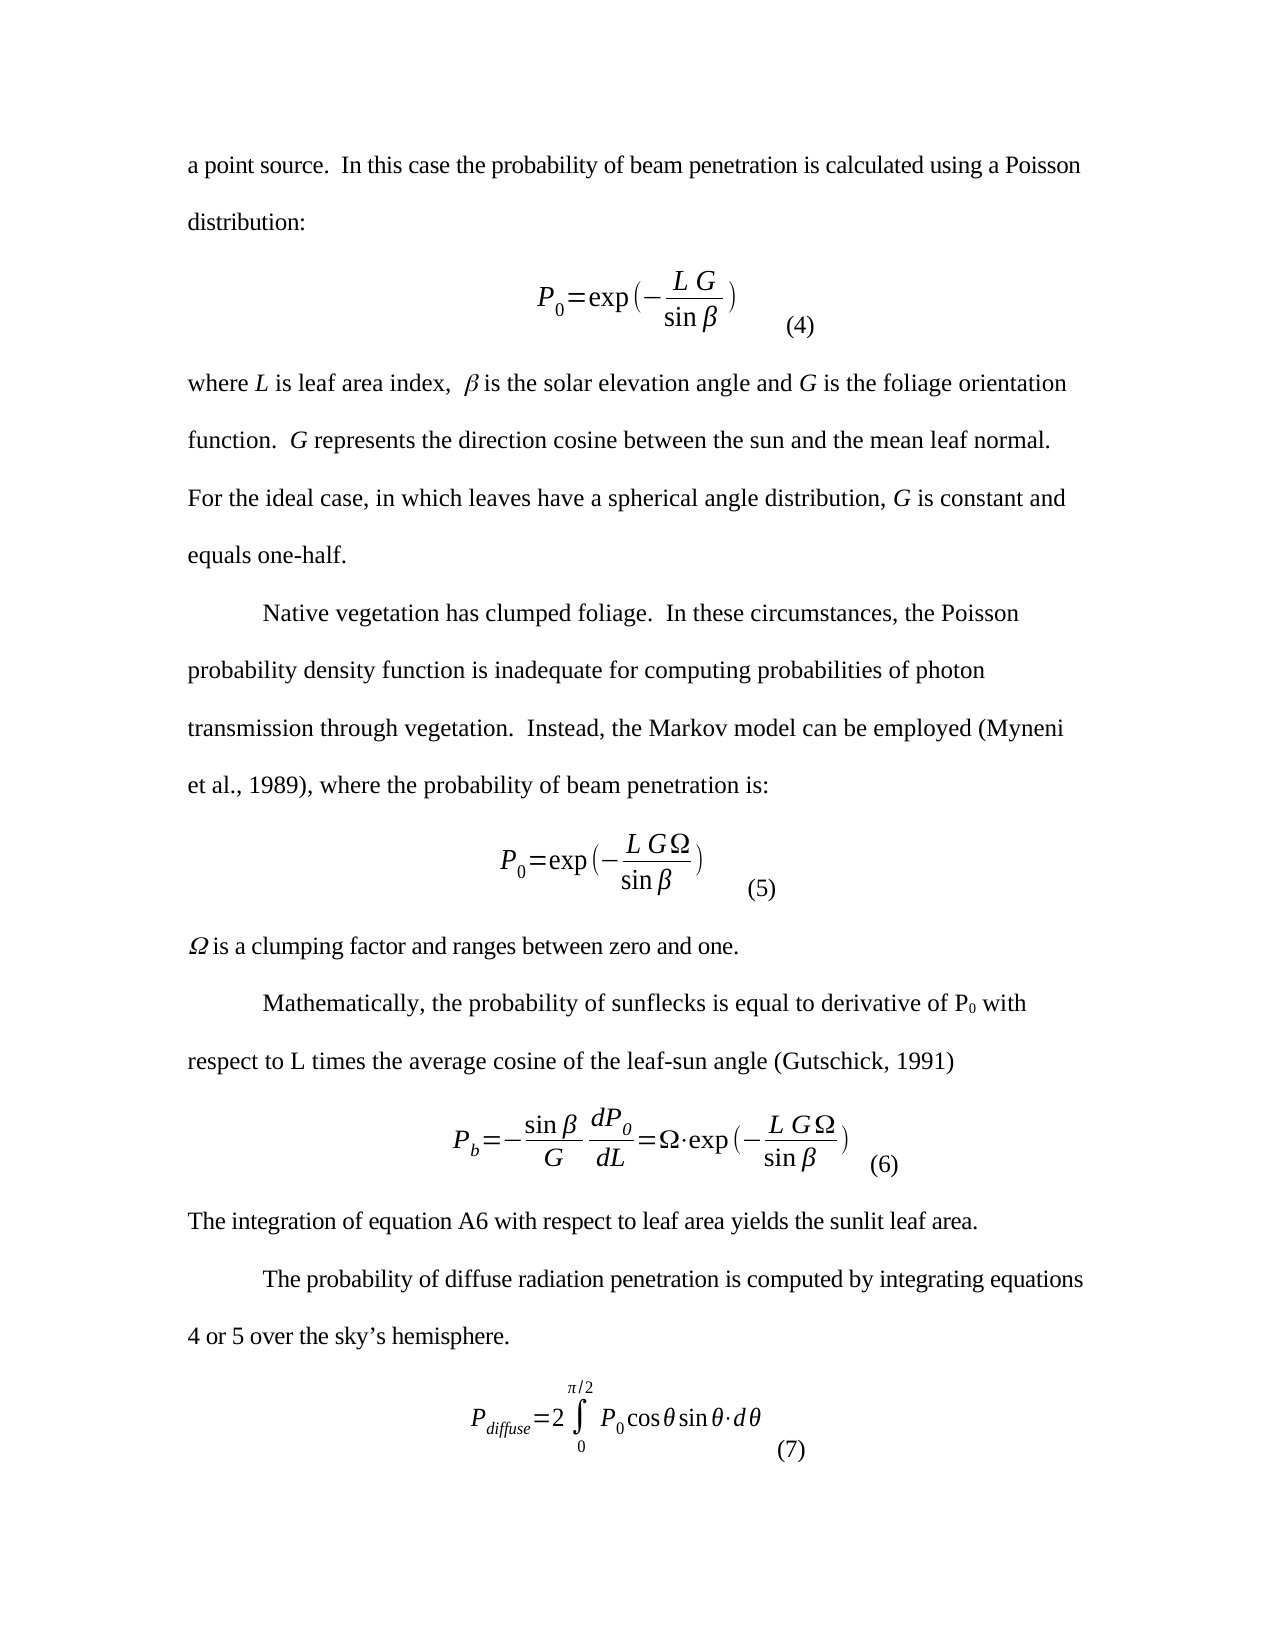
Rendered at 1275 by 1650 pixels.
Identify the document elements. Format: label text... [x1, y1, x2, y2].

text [187, 150, 1087, 236]
text (6) [187, 1103, 1087, 1177]
text Native vegetation has clumped foliage. In these circumstances, the Poisson probability density function is inadequate for computing probabilities of photon transmission through vegetation. Instead, the Markov model can be employed (Myneni et al., 1989), where the probability of beam penetration is: [187, 598, 1087, 799]
text (7) [187, 1379, 1087, 1463]
text where L is leaf area index,  is the solar elevation angle and G is the foliage orientation function. G represents the direction cosine between the sun and the mean leaf normal. For the ideal case, in which leaves have a spherical angle distribution, G is constant and equals one-half. [187, 368, 1087, 569]
text The probability of diffuse radiation penetration is computed by integrating equations 4 or 5 over the sky’s hemisphere. [187, 1264, 1087, 1350]
text (4) [187, 265, 1087, 339]
text  is a clumping factor and ranges between zero and one. [187, 931, 1087, 959]
subtitle Mathematically, the probability of sunflecks is equal to derivative of P0 with respect to L times the average cosine of the leaf-sun angle (Gutschick, 1991) [187, 988, 1087, 1074]
text The integration of equation A6 with respect to leaf area yields the sunlit leaf area. [187, 1206, 1087, 1235]
text (5) [187, 828, 1087, 902]
